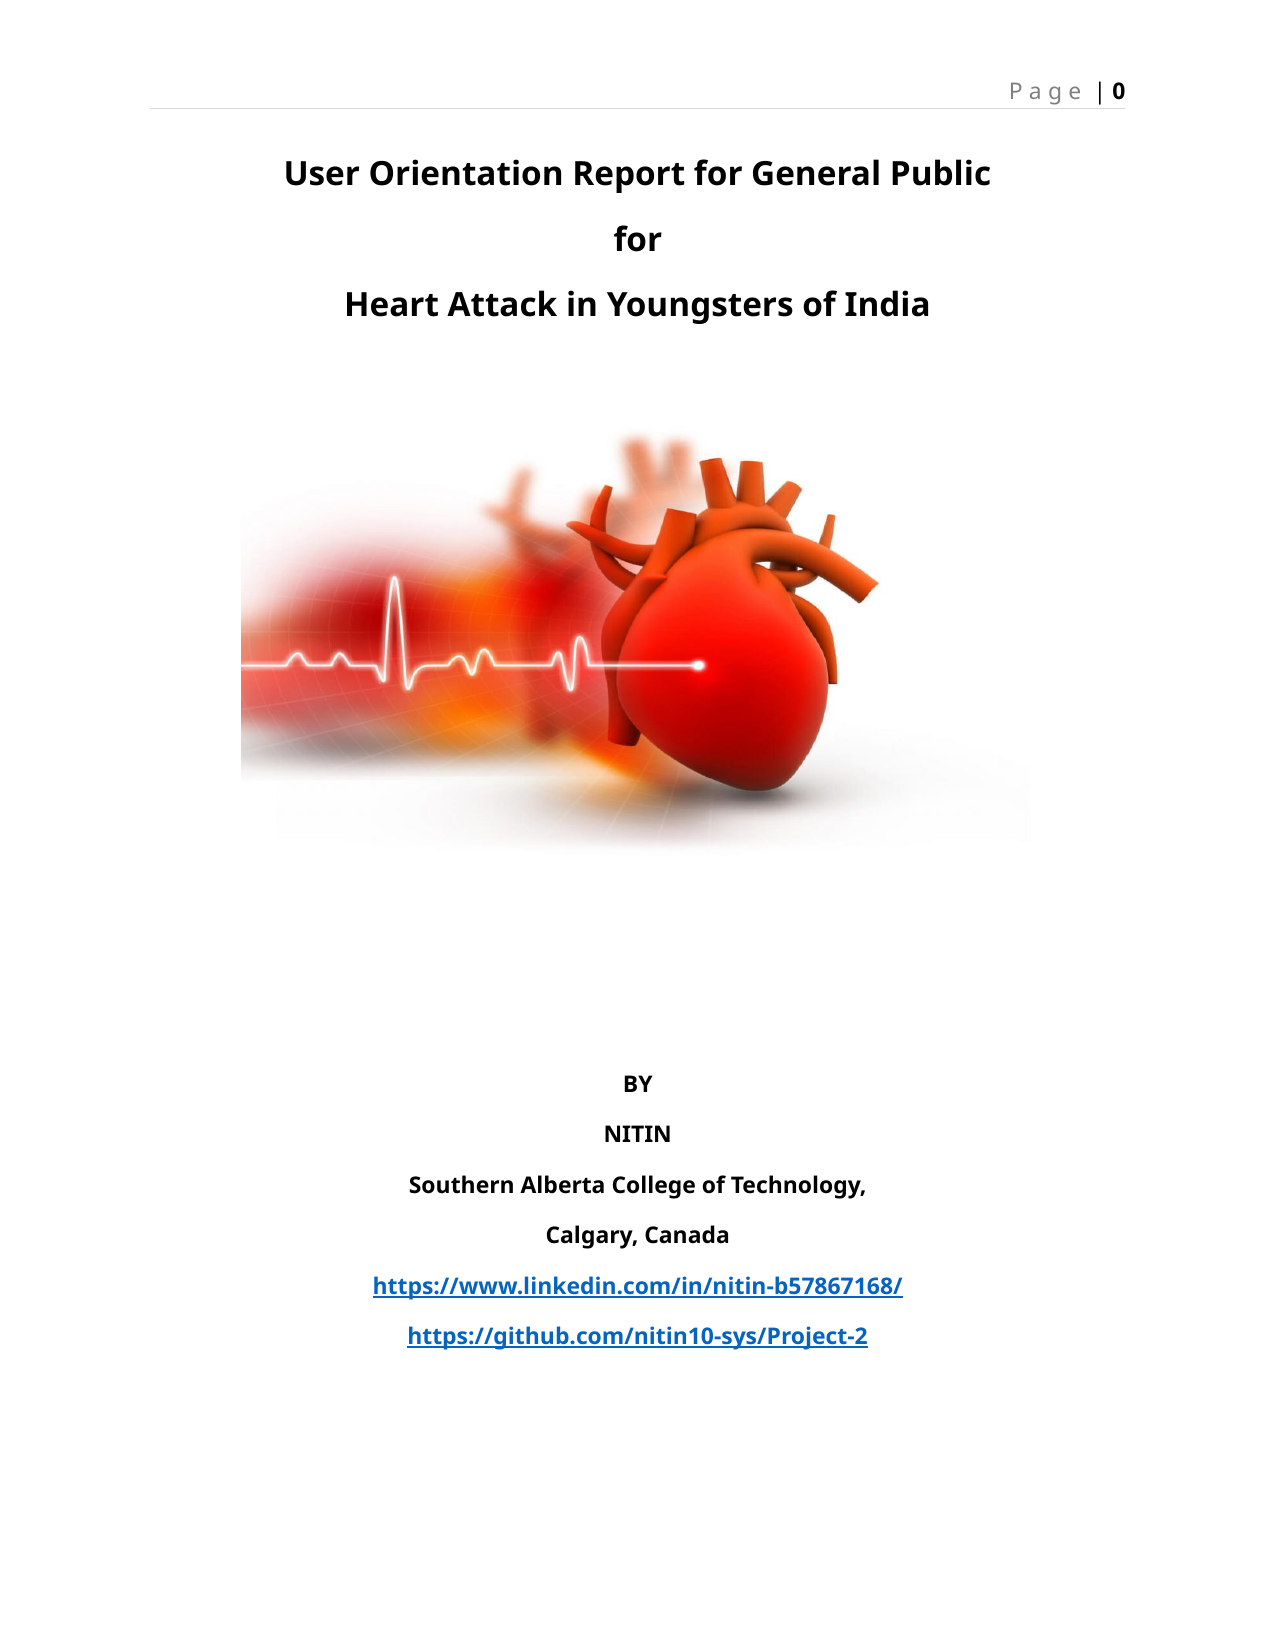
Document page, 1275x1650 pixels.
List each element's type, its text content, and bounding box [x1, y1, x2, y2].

text https://github.com/nitin10-sys/Project-2 [150, 1320, 1125, 1351]
picture [240, 405, 1030, 868]
text Calgary, Canada [150, 1219, 1125, 1250]
text BY [150, 1068, 1125, 1099]
text Heart Attack in Youngsters of India [150, 281, 1125, 327]
text https://www.linkedin.com/in/nitin-b57867168/ [150, 1269, 1125, 1301]
text for [150, 216, 1125, 261]
text NITIN [150, 1118, 1125, 1149]
text Southern Alberta College of Technology, [150, 1169, 1125, 1200]
text User Orientation Report for General Public [150, 150, 1125, 195]
